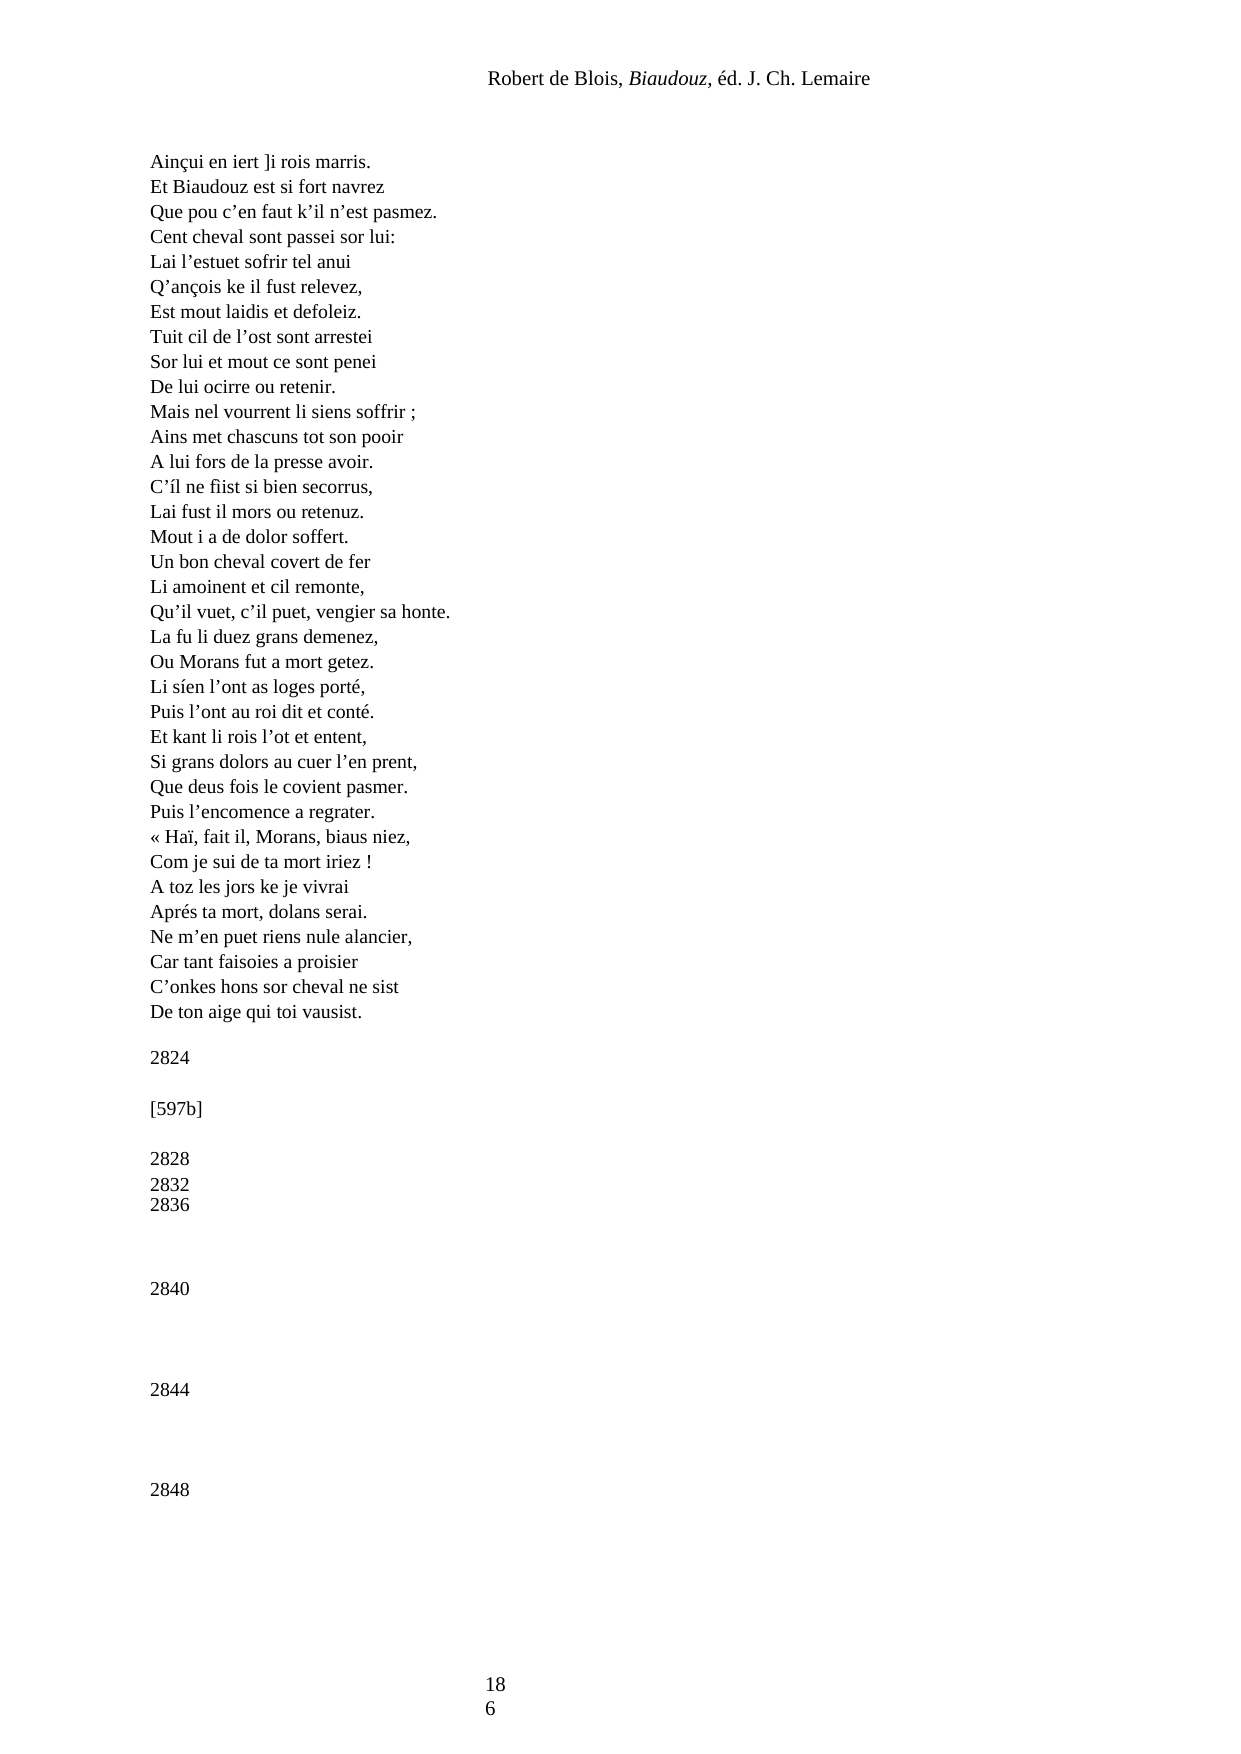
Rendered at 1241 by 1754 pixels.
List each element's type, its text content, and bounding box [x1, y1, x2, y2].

text Ne m’en puet riens nule alancier, [150, 924, 1090, 949]
text Tuit cil de l’ost sont arrestei Sor lui et mout ce sont penei De lui ocirre ou retenir. [150, 324, 1090, 399]
text Un bon cheval covert de fer Li amoinent et cil remonte, [150, 549, 1090, 599]
text 2836 [150, 1195, 1090, 1215]
text Est mout laidis et defoleiz. [150, 299, 1090, 324]
text Mout i a de dolor soffert. [150, 524, 1090, 549]
text Lai fust il mors ou retenuz. [150, 499, 1090, 524]
text 2848 [150, 1416, 1090, 1517]
text A toz les jors ke je vivrai Aprés ta mort, dolans serai. [150, 874, 1090, 924]
text Et kant li rois l’ot et entent, [150, 724, 1090, 749]
text 2824 [150, 1024, 1090, 1074]
text Qu’il vuet, c’il puet, vengier sa honte. [150, 599, 1090, 624]
text Lai l’estuet sofrir tel anui Q’ançois ke il fust relevez, [150, 249, 1090, 299]
text Li síen l’ont as loges porté, [150, 674, 1090, 699]
text 2832 [150, 1176, 1090, 1195]
text Ainçui en iert ]i rois marris. [150, 149, 1090, 174]
text 2840 [150, 1215, 1090, 1316]
text Car tant faisoies a proisier C’onkes hons sor cheval ne sist De ton aige qui toi vausist. [150, 949, 1090, 1024]
text Puis l’encomence a regrater. [150, 799, 1090, 824]
text 2844 [150, 1316, 1090, 1416]
text Et Biaudouz est si fort navrez Que pou c’en faut k’il n’est pasmez. Cent cheval sont passei sor lui: [150, 174, 1090, 249]
text [597b] [150, 1074, 1090, 1125]
text 2828 [150, 1125, 1090, 1176]
text Si grans dolors au cuer l’en prent, Que deus fois le covient pasmer. [150, 749, 1090, 799]
text Ou Morans fut a mort getez. [150, 649, 1090, 674]
text Mais nel vourrent li siens soffrir ; Ains met chascuns tot son pooir A lui fors de la presse avoir. [150, 399, 1090, 474]
text La fu li duez grans demenez, [150, 624, 1090, 649]
text C’íl ne fìist si bien secorrus, [150, 474, 1090, 499]
text Com je sui de ta mort iriez ! [150, 849, 1090, 874]
text « Haï, fait il, Morans, biaus niez, [150, 824, 1090, 849]
text Puis l’ont au roi dit et conté. [150, 699, 1090, 724]
